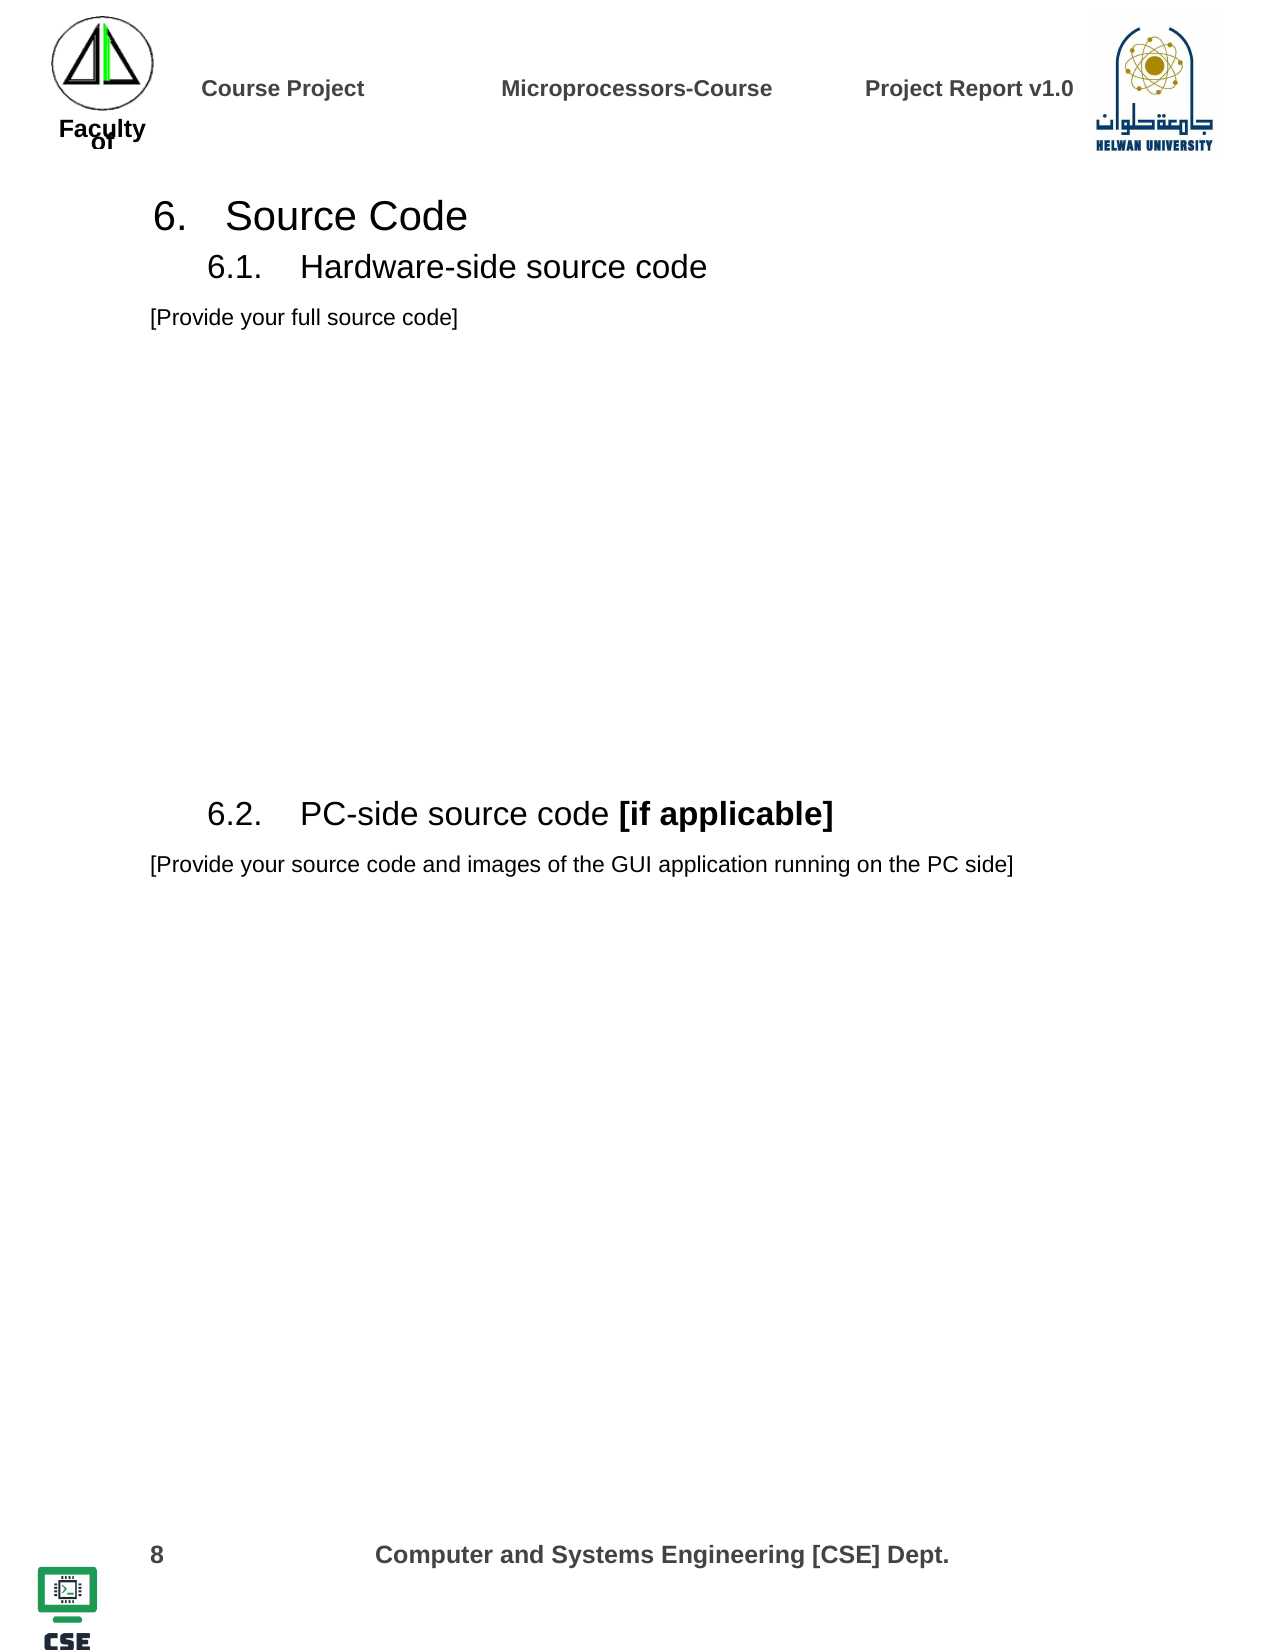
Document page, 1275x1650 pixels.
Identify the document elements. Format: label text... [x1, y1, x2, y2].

subtitle PC-side source code [if applicable] [262, 794, 1125, 832]
picture [21, 1558, 109, 1650]
subtitle Source Code [187, 192, 1125, 239]
picture [1090, 15, 1222, 157]
text [Provide your source code and images of the GUI application running on the PC side] [150, 851, 1125, 877]
subtitle Hardware-side source code [262, 247, 1125, 285]
text [Provide your full source code] [150, 303, 1125, 330]
picture [50, 15, 156, 114]
